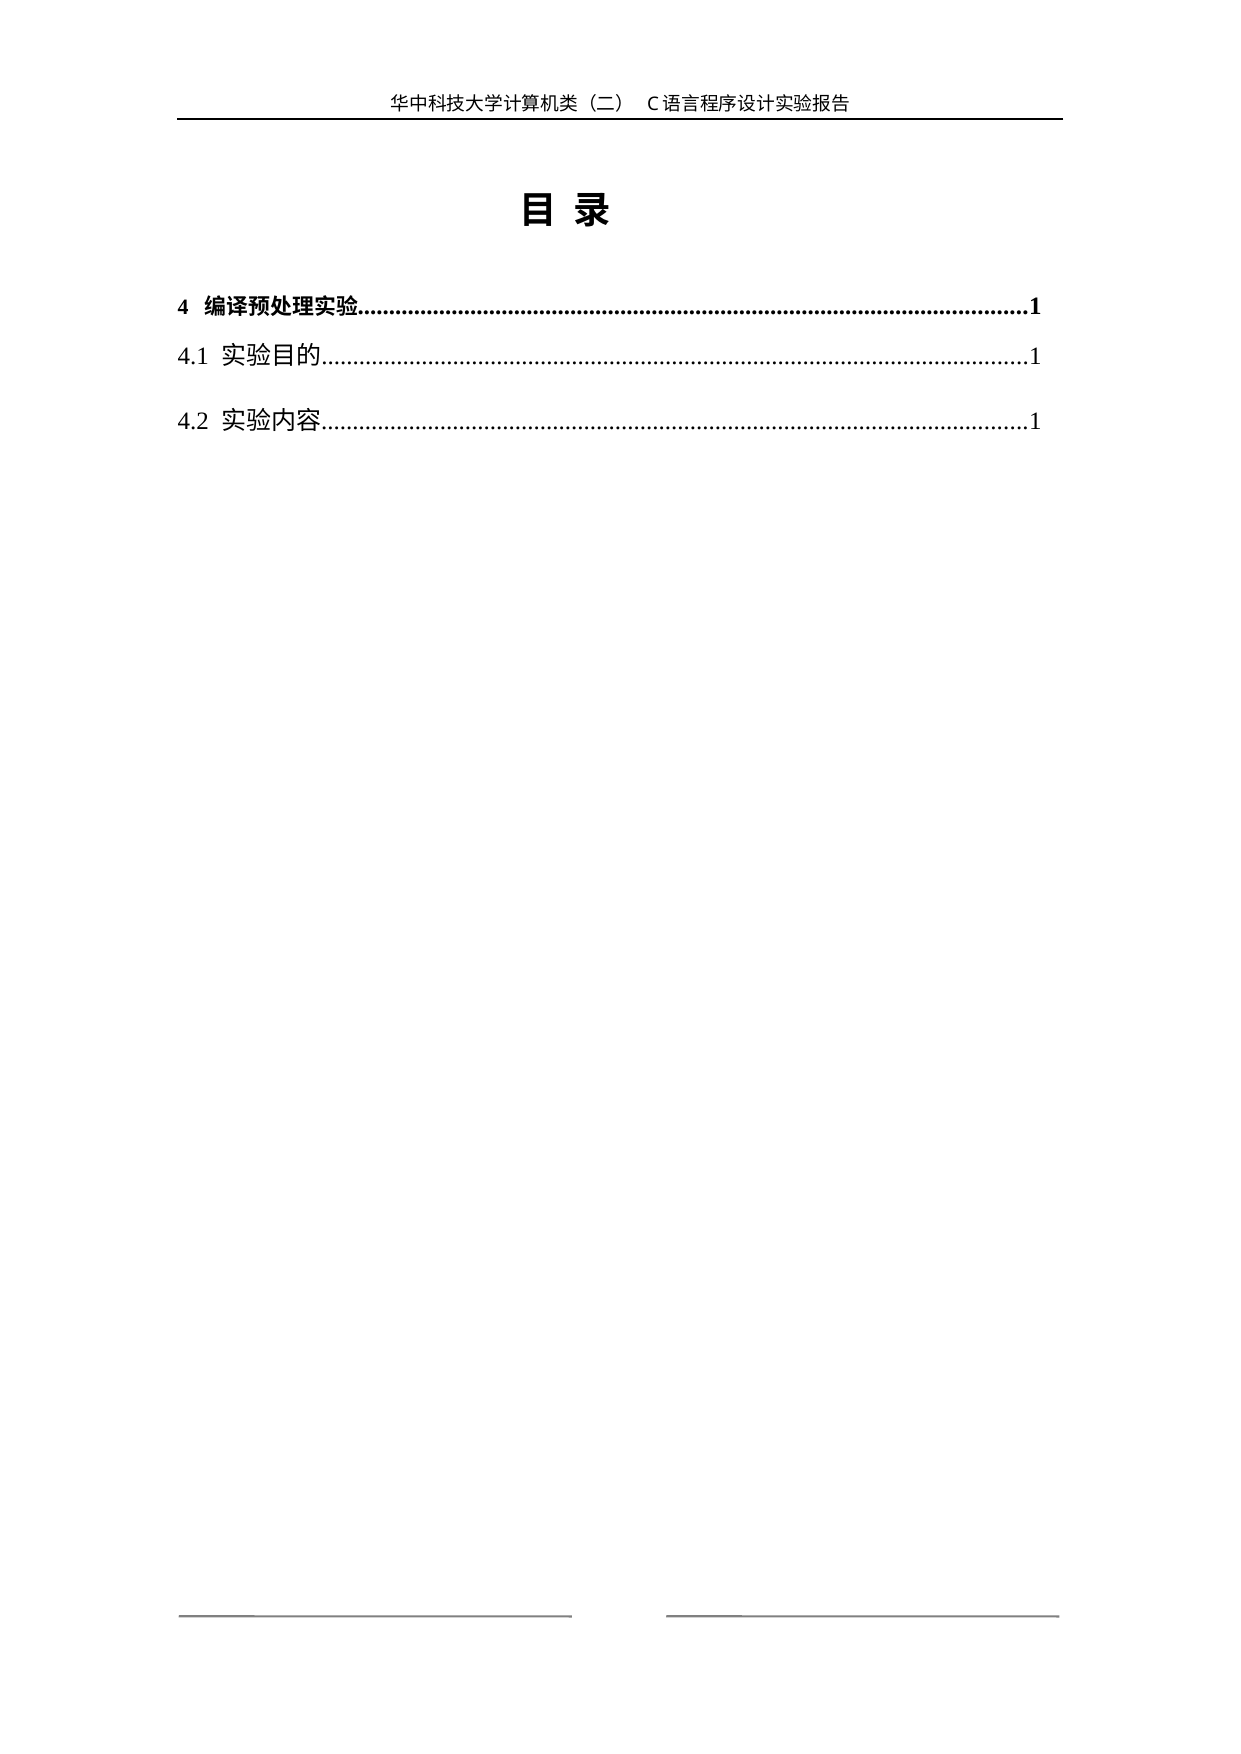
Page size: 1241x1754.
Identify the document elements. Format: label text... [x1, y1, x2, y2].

text 4.2 实验内容 1 [177, 386, 1063, 451]
text 目 录 [214, 175, 812, 240]
text 4.1 实验目的 1 [177, 321, 1063, 386]
text 4 编译预处理实验 1 [177, 289, 1063, 321]
